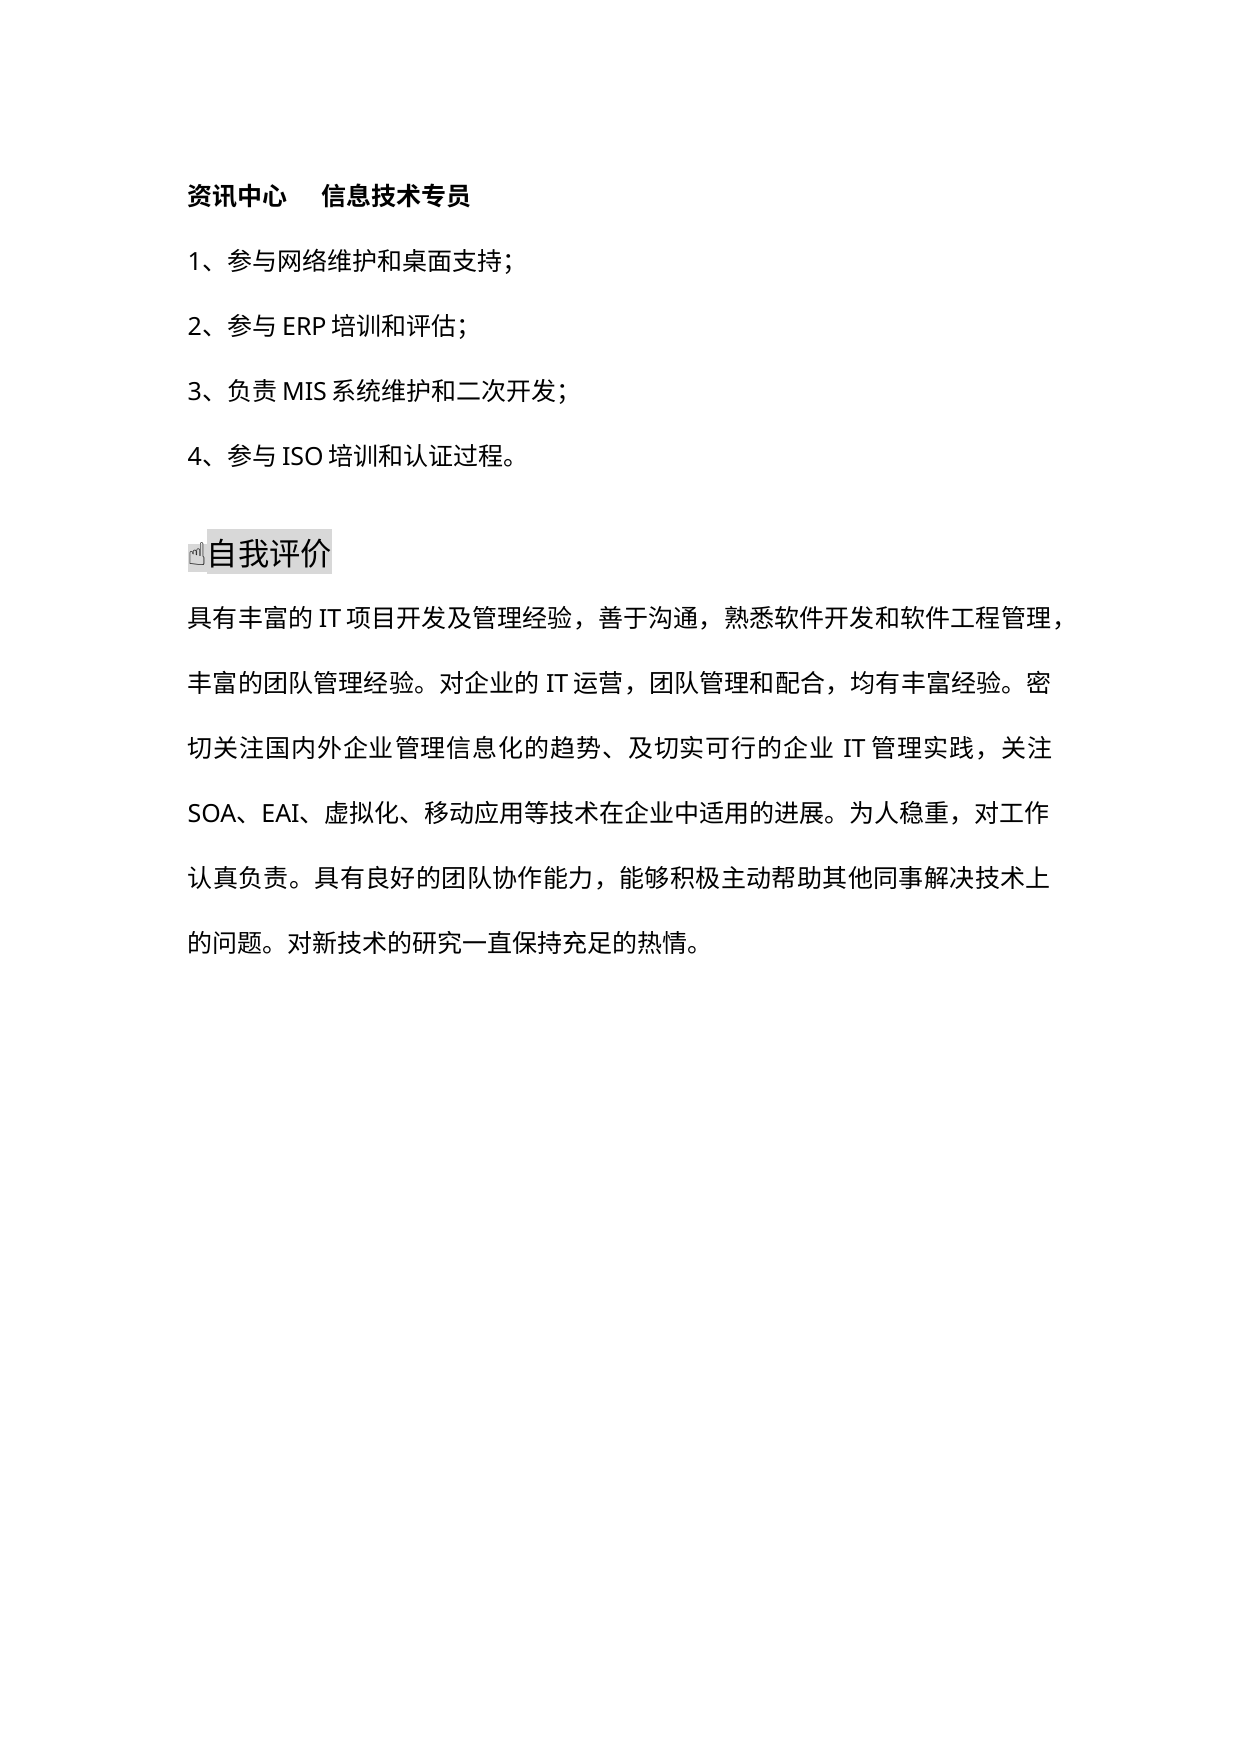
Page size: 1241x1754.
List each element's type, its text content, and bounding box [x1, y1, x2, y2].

text 自我评价 [187, 519, 1053, 584]
text 1、参与网络维护和桌面支持； 2、参与ERP培训和评估； 3、负责MIS系统维护和二次开发； 4、参与ISO培训和认证过程。 [187, 227, 1053, 487]
text 资讯中心 信息技术专员 [187, 162, 1053, 227]
text 具有丰富的IT项目开发及管理经验，善于沟通，熟悉软件开发和软件工程管理，丰富的团队管理经验。对企业的IT运营，团队管理和配合，均有丰富经验。密切关注国内外企业管理信息化的趋势、及切实可行的企业IT管理实践，关注SOA、EAI、虚拟化、移动应用等技术在企业中适用的进展。为人稳重，对工作认真负责。具有良好的团队协作能力，能够积极主动帮助其他同事解决技术上的问题。对新技术的研究一直保持充足的热情。 [187, 584, 1053, 974]
